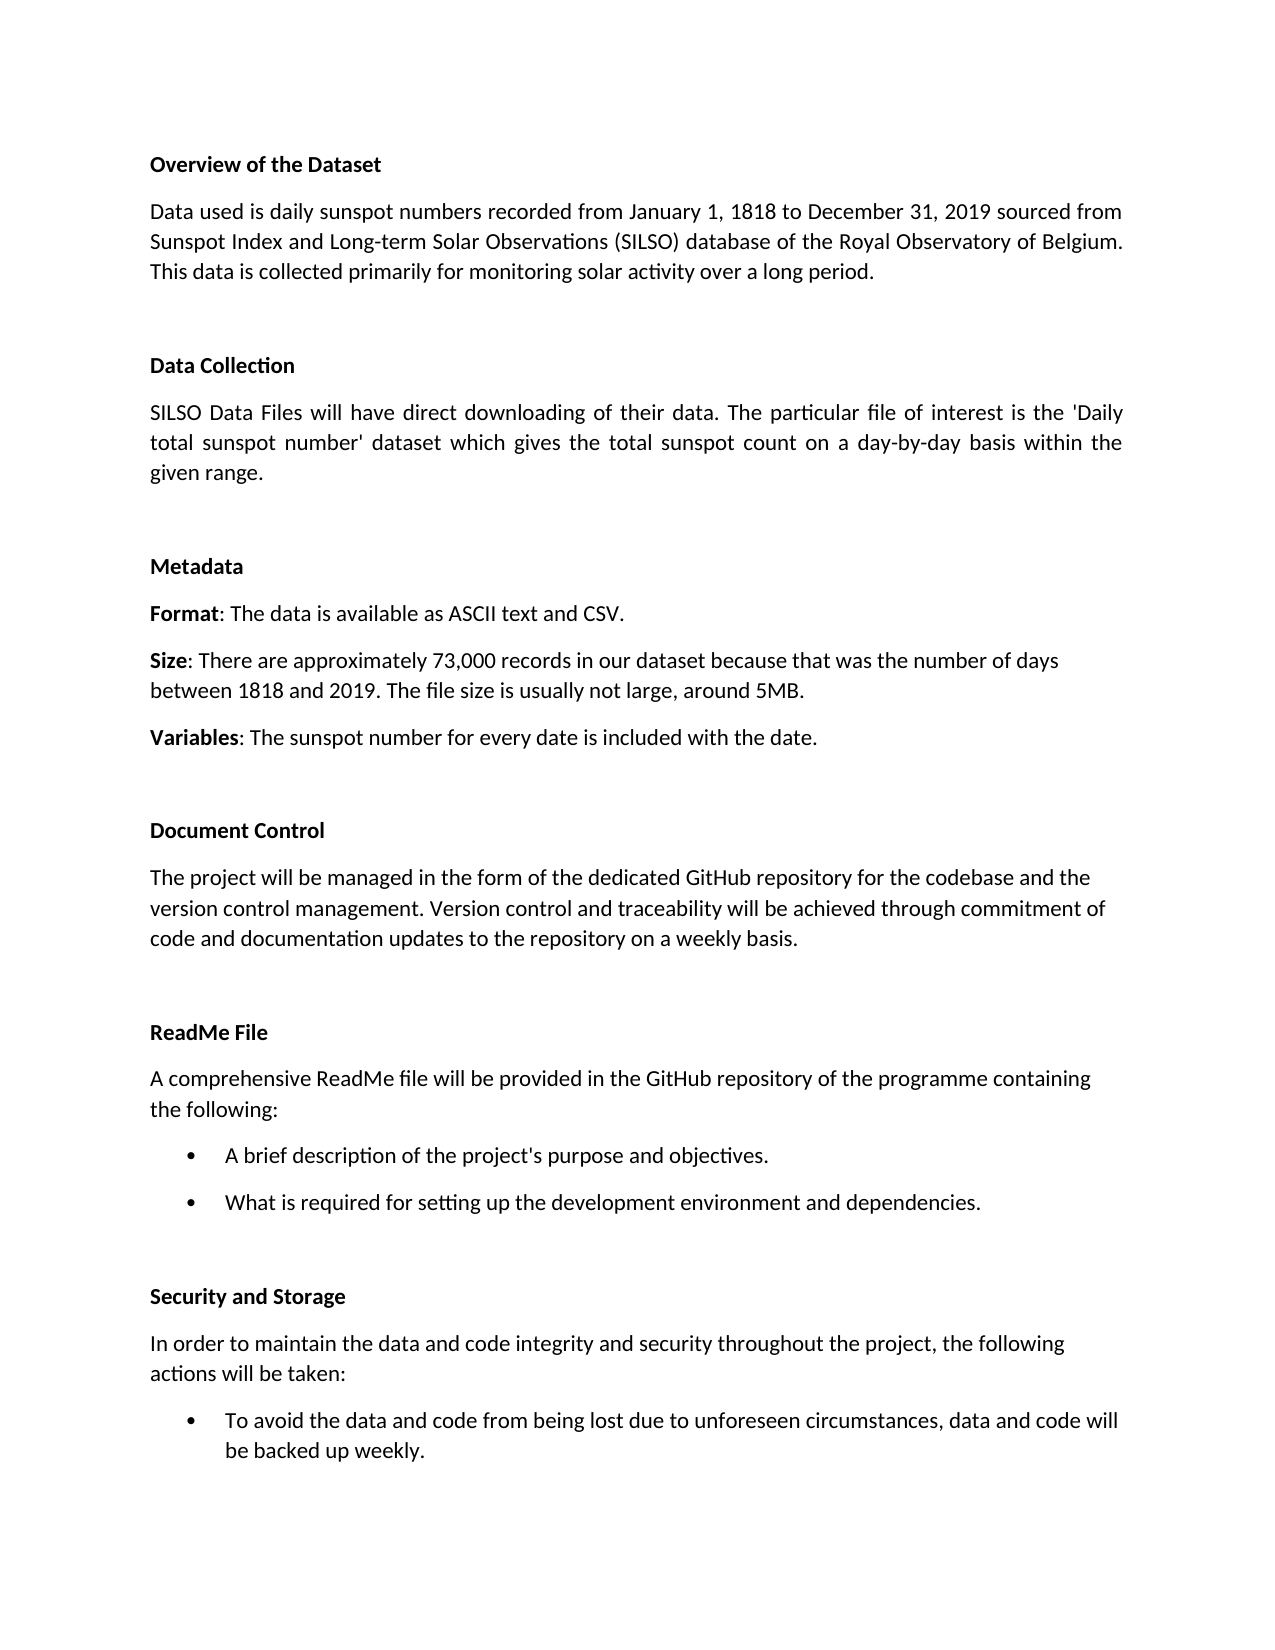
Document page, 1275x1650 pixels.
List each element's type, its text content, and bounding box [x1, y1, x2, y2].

text Size: There are approximately 73,000 records in our dataset because that was the number of days between 1818 and 2019. The file size is usually not large, around 5MB. [150, 646, 1125, 704]
list What is required for setting up the development environment and dependencies. [187, 1188, 1125, 1217]
text In order to maintain the data and code integrity and security throughout the project, the following actions will be taken: [150, 1329, 1125, 1387]
text Document Control [150, 817, 1125, 845]
list To avoid the data and code from being lost due to unforeseen circumstances, data and code will be backed up weekly. [187, 1406, 1125, 1464]
text Metadata [150, 552, 1125, 580]
text Overview of the Dataset [150, 150, 1125, 178]
text Variables: The sunspot number for every date is included with the date. [150, 723, 1125, 751]
text The project will be managed in the form of the dedicated GitHub repository for the codebase and the version control management. Version control and traceability will be achieved through commitment of code and documentation updates to the repository on a weekly basis. [150, 863, 1125, 952]
text Format: The data is available as ASCII text and CSV. [150, 599, 1125, 627]
text Data used is daily sunspot numbers recorded from January 1, 1818 to December 31, 2019 sourced from Sunspot Index and Long-term Solar Observations (SILSO) database of the Royal Observatory of Belgium. This data is collected primarily for monitoring solar activity over a long period. [150, 197, 1125, 285]
text ReadMe File [150, 1018, 1125, 1046]
text Data Collection [150, 351, 1125, 379]
text A comprehensive ReadMe file will be provided in the GitHub repository of the programme containing the following: [150, 1064, 1125, 1123]
list A brief description of the project's purpose and objectives. [187, 1142, 1125, 1170]
text Security and Storage [150, 1282, 1125, 1310]
text SILSO Data Files will have direct downloading of their data. The particular file of interest is the 'Daily total sunspot number' dataset which gives the total sunspot count on a day-by-day basis within the given range. [150, 398, 1125, 486]
